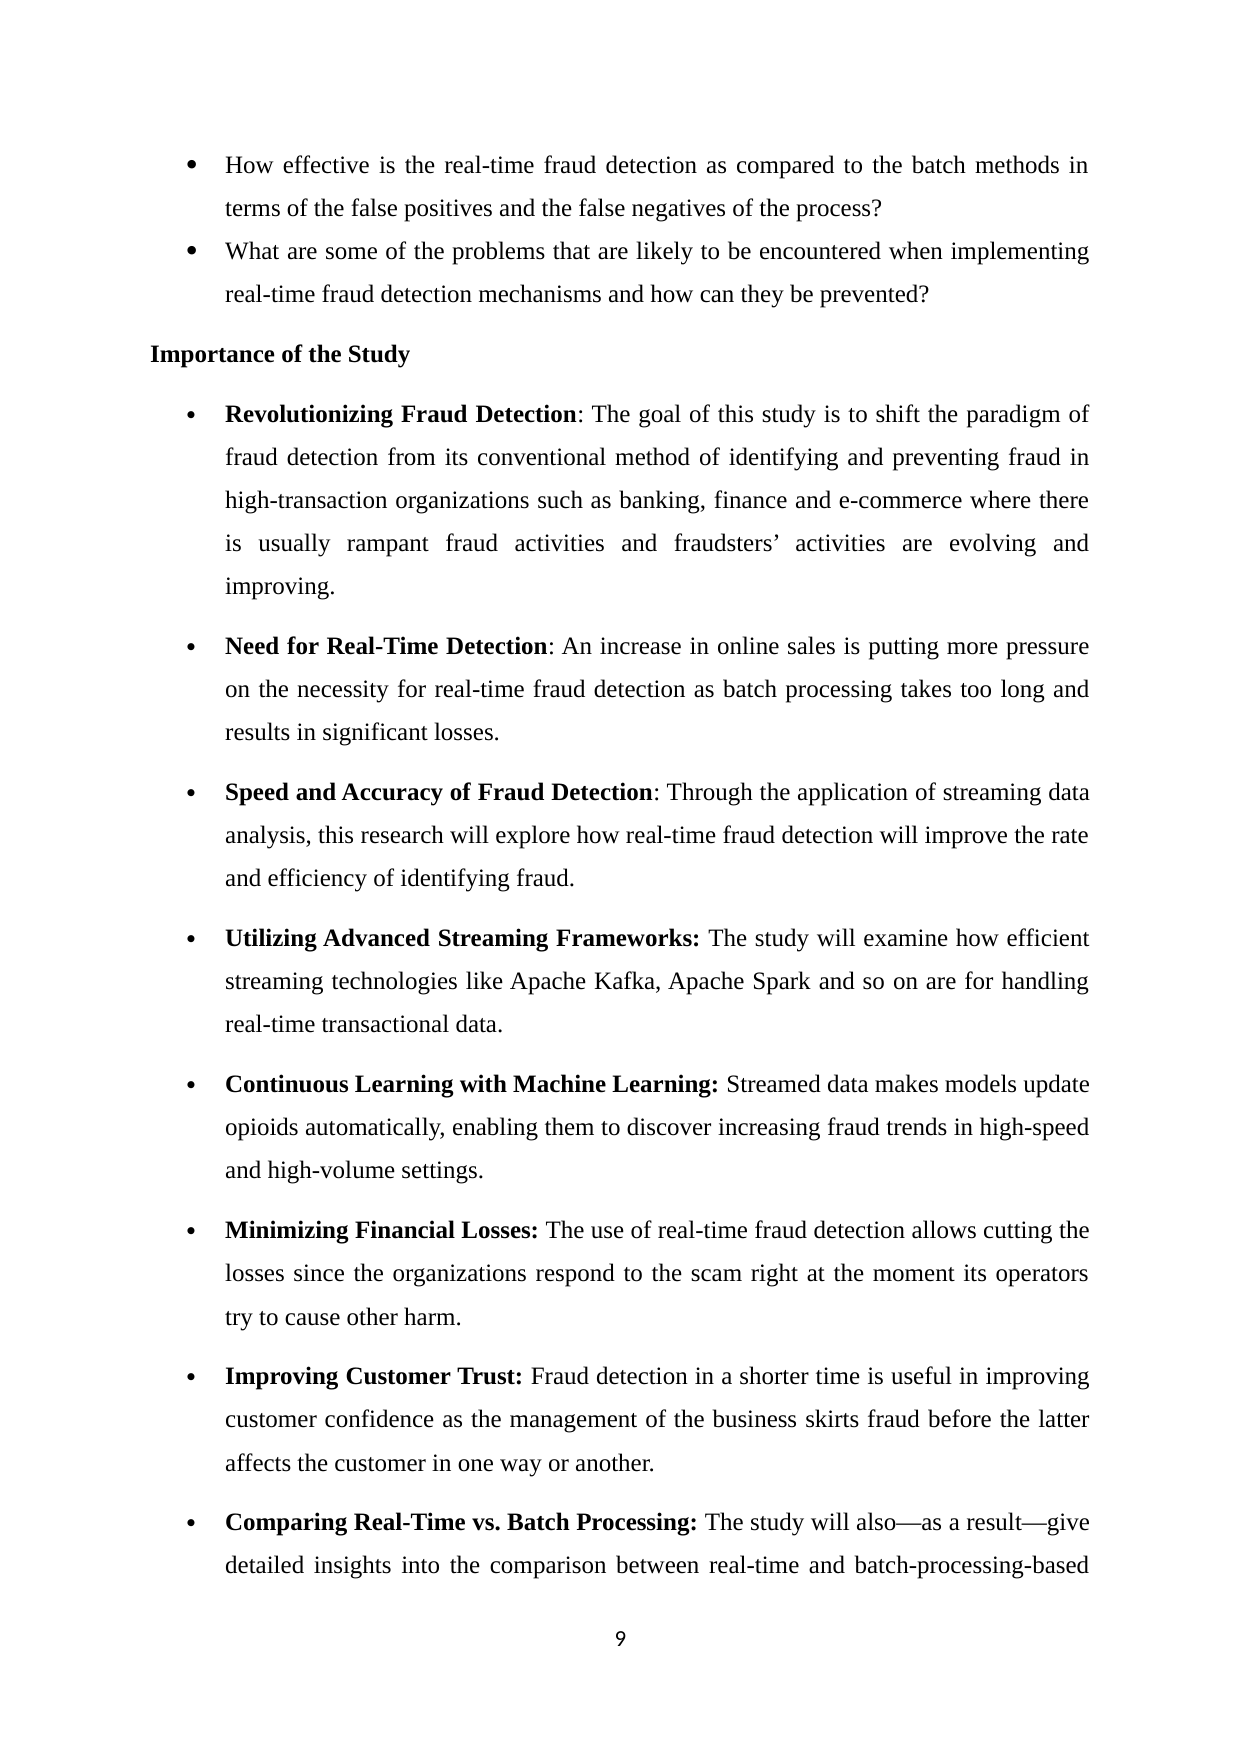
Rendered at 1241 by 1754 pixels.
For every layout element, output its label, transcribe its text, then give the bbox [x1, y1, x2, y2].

list How effective is the real-time fraud detection as compared to the batch methods in terms of the false positives and the false negatives of the process? [187, 150, 1090, 222]
list Utilizing Advanced Streaming Frameworks: The study will examine how efficient streaming technologies like Apache Kafka, Apache Spark and so on are for handling real-time transactional data. [187, 923, 1090, 1038]
text Importance of the Study [150, 339, 1090, 368]
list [187, 1507, 1090, 1579]
list Need for Real-Time Detection: An increase in online sales is putting more pressure on the necessity for real-time fraud detection as batch processing takes too long and results in significant losses. [187, 631, 1090, 746]
list Revolutionizing Fraud Detection: The goal of this study is to shift the paradigm of fraud detection from its conventional method of identifying and preventing fraud in high-transaction organizations such as banking, finance and e-commerce where there is usually rampant fraud activities and fraudsters’ activities are evolving and improving. [187, 399, 1090, 600]
list Continuous Learning with Machine Learning: Streamed data makes models update opioids automatically, enabling them to discover increasing fraud trends in high-speed and high-volume settings. [187, 1069, 1090, 1184]
list What are some of the problems that are likely to be encountered when implementing real-time fraud detection mechanisms and how can they be prevented? [187, 236, 1090, 308]
list Speed and Accuracy of Fraud Detection: Through the application of streaming data analysis, this research will explore how real-time fraud detection will improve the rate and efficiency of identifying fraud. [187, 777, 1090, 892]
list Minimizing Financial Losses: The use of real-time fraud detection allows cutting the losses since the organizations respond to the scam right at the moment its operators try to cause other harm. [187, 1215, 1090, 1330]
list Improving Customer Trust: Fraud detection in a shorter time is useful in improving customer confidence as the management of the business skirts fraud before the latter affects the customer in one way or another. [187, 1361, 1090, 1476]
